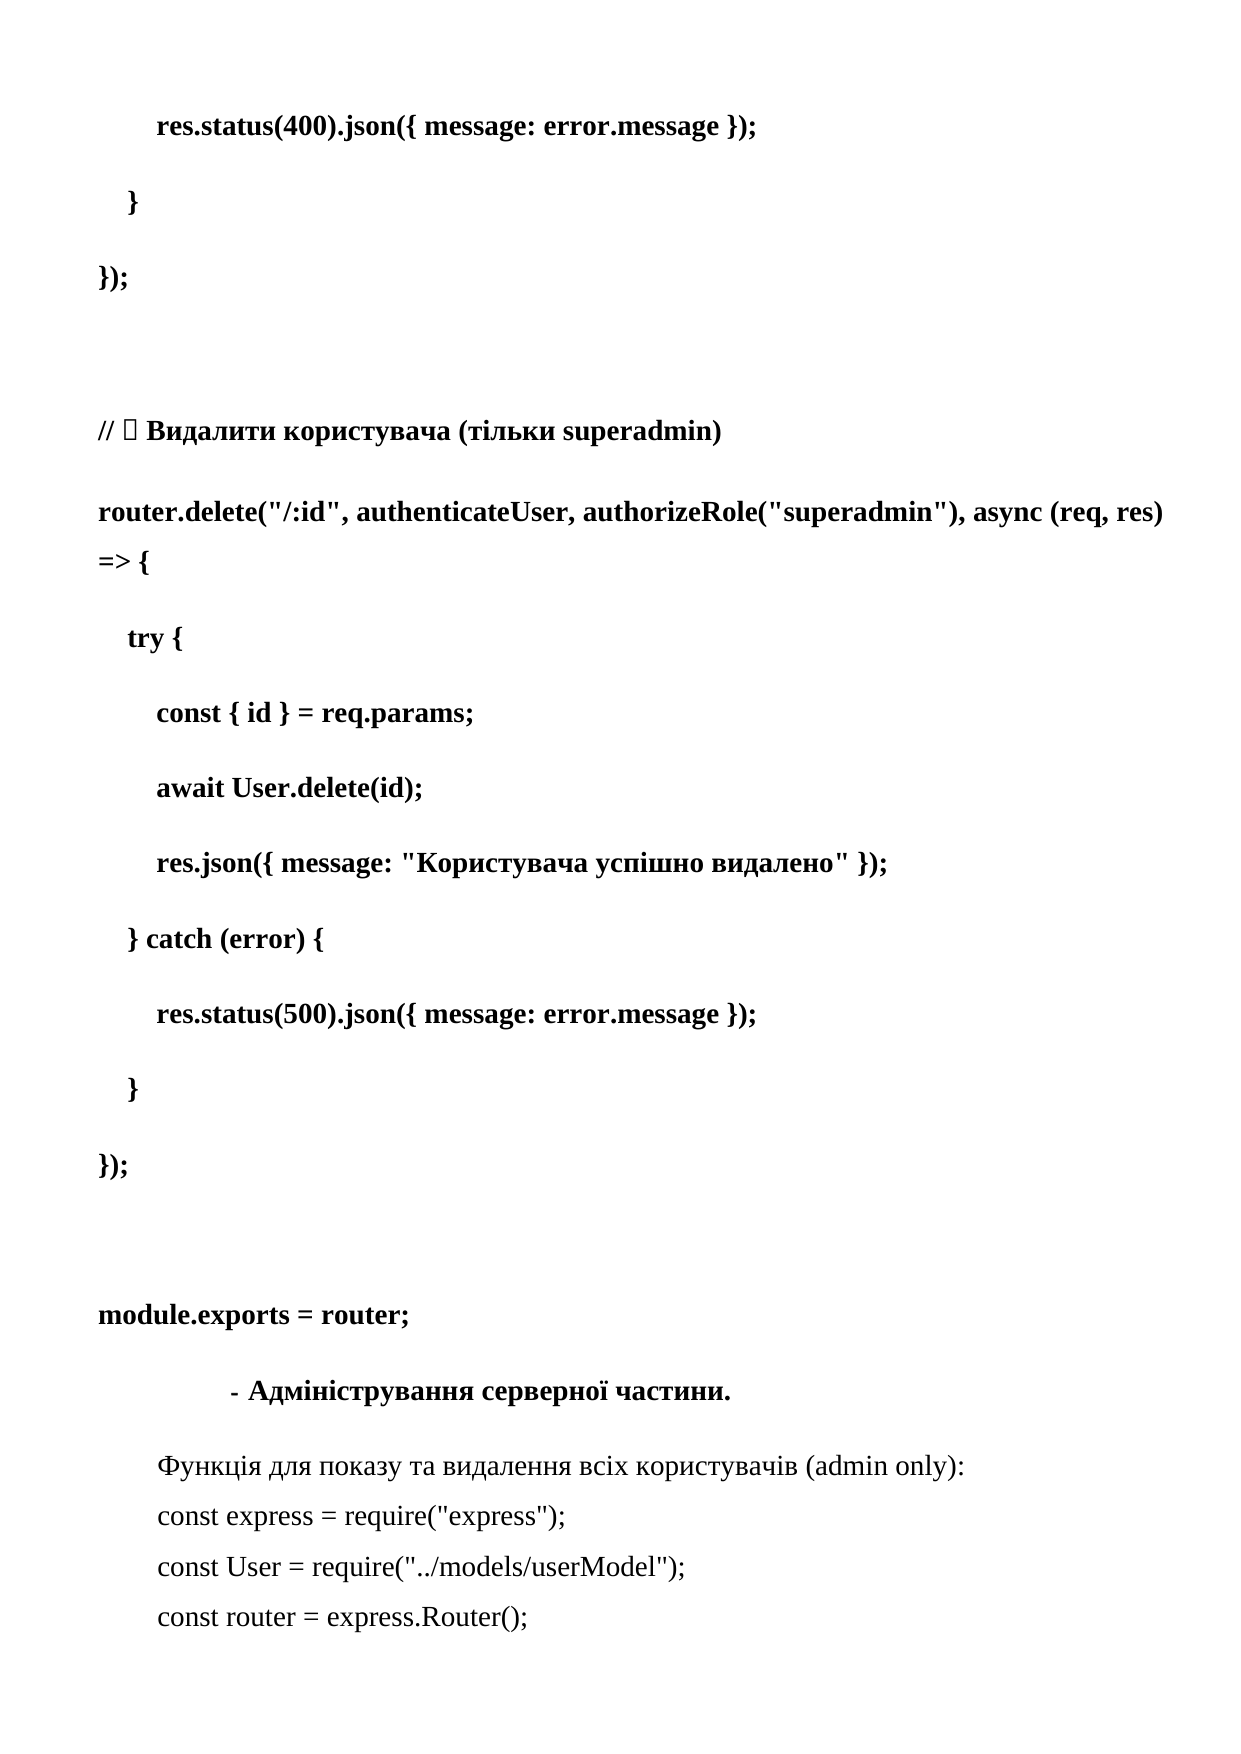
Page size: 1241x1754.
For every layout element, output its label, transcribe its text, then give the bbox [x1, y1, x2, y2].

text await User.delete(id); [98, 770, 1167, 804]
text try { [98, 620, 1167, 653]
text }); [98, 259, 1167, 292]
text }); [98, 1147, 1167, 1180]
text const { id } = req.params; [98, 695, 1167, 728]
text Функція для показу та видалення всіх користувачів (admin only): [98, 1448, 1167, 1482]
text const express = require("express"); [98, 1498, 1167, 1532]
text res.status(500).json({ message: error.message }); [98, 996, 1167, 1030]
list Адміністрування серверної частини. [98, 1373, 1167, 1406]
text const router = express.Router(); [98, 1599, 1167, 1633]
text module.exports = router; [98, 1297, 1167, 1331]
text res.status(400).json({ message: error.message }); [98, 108, 1167, 142]
text } [98, 184, 1167, 217]
text const User = require("../models/userModel"); [98, 1549, 1167, 1582]
text router.delete("/:id", authenticateUser, authorizeRole("superadmin"), async (req, res) => { [98, 494, 1167, 578]
text res.json({ message: "Користувача успішно видалено" }); [98, 846, 1167, 879]
text } [98, 1072, 1167, 1105]
text } catch (error) { [98, 921, 1167, 954]
text // 📌 Видалити користувача (тільки superadmin) [98, 409, 1167, 449]
